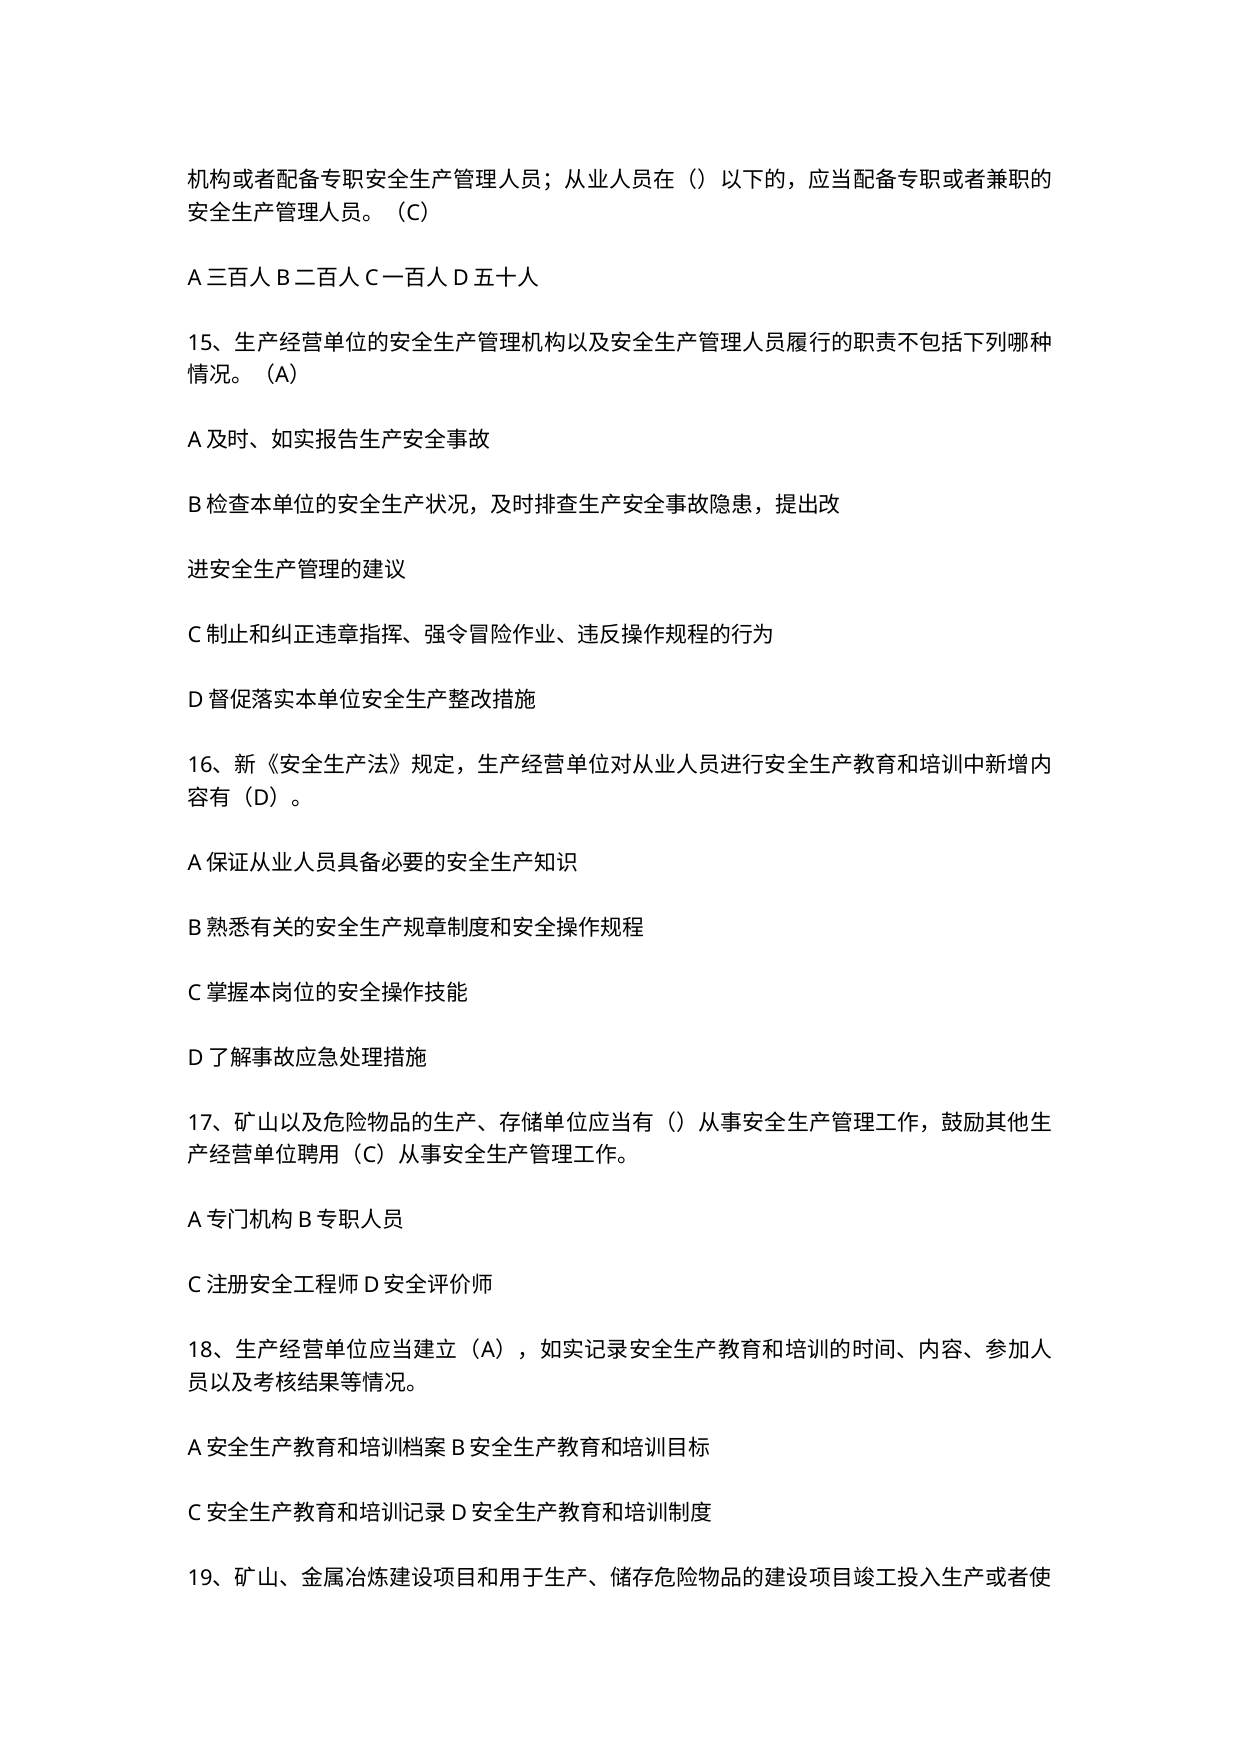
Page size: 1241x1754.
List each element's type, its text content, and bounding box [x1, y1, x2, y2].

text 17、矿山以及危险物品的生产、存储单位应当有（）从事安全生产管理工作，鼓励其他生产经营单位聘用（C）从事安全生产管理工作。 [187, 1104, 1053, 1169]
text D了解事故应急处理措施 [187, 1039, 1053, 1072]
text A及时、如实报告生产安全事故 [187, 422, 1053, 454]
text 16、新《安全生产法》规定，生产经营单位对从业人员进行安全生产教育和培训中新增内容有（D）。 [187, 747, 1053, 812]
text A安全生产教育和培训档案B安全生产教育和培训目标 [187, 1429, 1053, 1462]
text C注册安全工程师D安全评价师 [187, 1267, 1053, 1299]
text A保证从业人员具备必要的安全生产知识 [187, 844, 1053, 877]
text A专门机构B专职人员 [187, 1202, 1053, 1234]
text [187, 1559, 1053, 1592]
text C制止和纠正违章指挥、强令冒险作业、违反操作规程的行为 [187, 617, 1053, 649]
text 15、生产经营单位的安全生产管理机构以及安全生产管理人员履行的职责不包括下列哪种情况。（A） [187, 324, 1053, 389]
text 18、生产经营单位应当建立（A），如实记录安全生产教育和培训的时间、内容、参加人员以及考核结果等情况。 [187, 1332, 1053, 1397]
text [187, 162, 1053, 227]
text C安全生产教育和培训记录D安全生产教育和培训制度 [187, 1494, 1053, 1527]
text D督促落实本单位安全生产整改措施 [187, 682, 1053, 714]
text B熟悉有关的安全生产规章制度和安全操作规程 [187, 909, 1053, 942]
text C掌握本岗位的安全操作技能 [187, 974, 1053, 1007]
text 进安全生产管理的建议 [187, 552, 1053, 584]
text B检查本单位的安全生产状况，及时排查生产安全事故隐患，提出改 [187, 487, 1053, 519]
text A三百人B二百人C一百人D五十人 [187, 259, 1053, 292]
